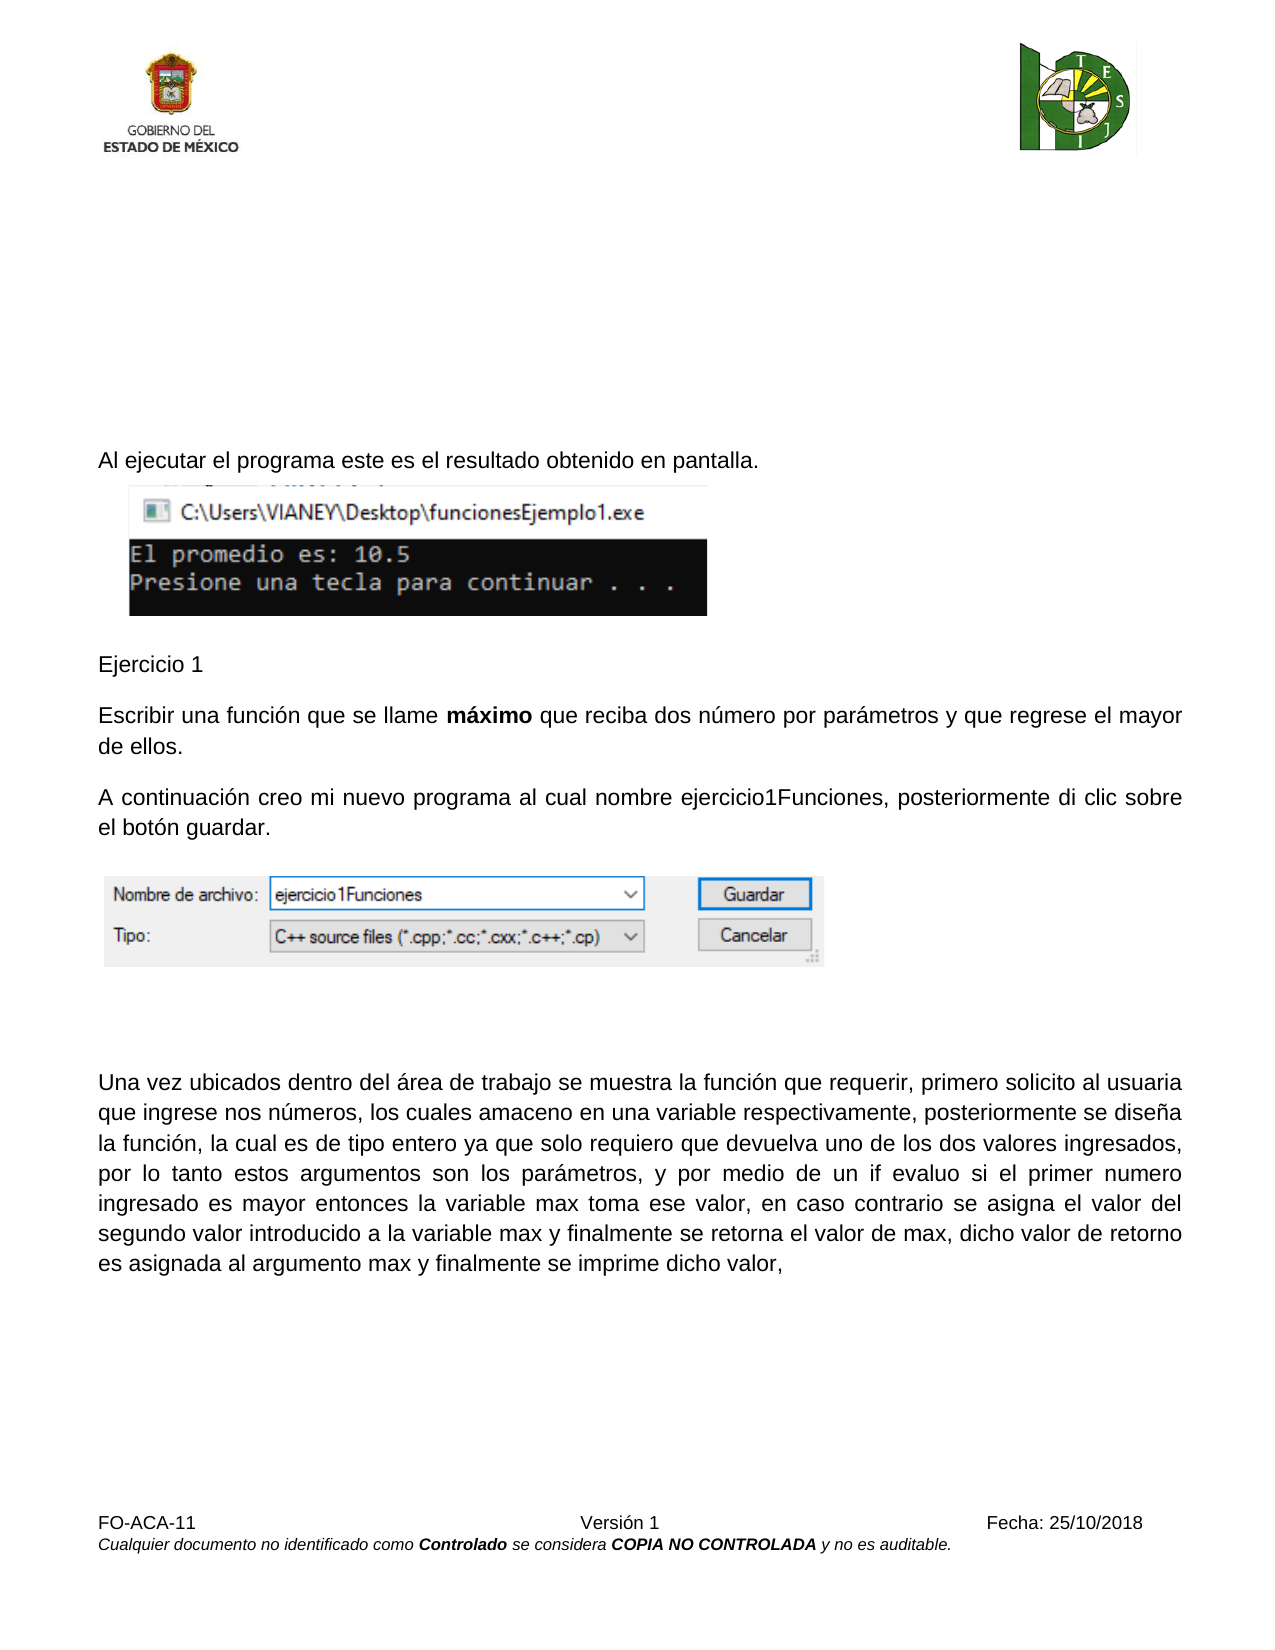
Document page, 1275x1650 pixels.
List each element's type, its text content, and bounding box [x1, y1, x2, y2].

text Al ejecutar el programa este es el resultado obtenido en pantalla. [98, 447, 1183, 473]
picture [128, 485, 708, 616]
text Escribir una función que se llame máximo que reciba dos número por parámetros y que regrese el mayor de ellos. [98, 702, 1183, 759]
picture [95, 42, 241, 161]
picture [1018, 41, 1137, 157]
text Ejercicio 1 [98, 651, 1183, 678]
picture [103, 876, 825, 967]
text A continuación creo mi nuevo programa al cual nombre ejercicio1Funciones, posteriormente di clic sobre el botón guardar. [98, 784, 1183, 840]
text Una vez ubicados dentro del área de trabajo se muestra la función que requerir, primero solicito al usuaria que ingrese nos números, los cuales amaceno en una variable respectivamente, posteriormente se diseña la función, la cual es de tipo entero ya que solo requiero que devuelva uno de los dos valores ingresados, por lo tanto estos argumentos son los parámetros, y por medio de un if evaluo si el primer numero ingresado es mayor entonces la variable max toma ese valor, en caso contrario se asigna el valor del segundo valor introducido a la variable max y finalmente se retorna el valor de max, dicho valor de retorno es asignada al argumento max y finalmente se imprime dicho valor, [98, 1069, 1183, 1277]
